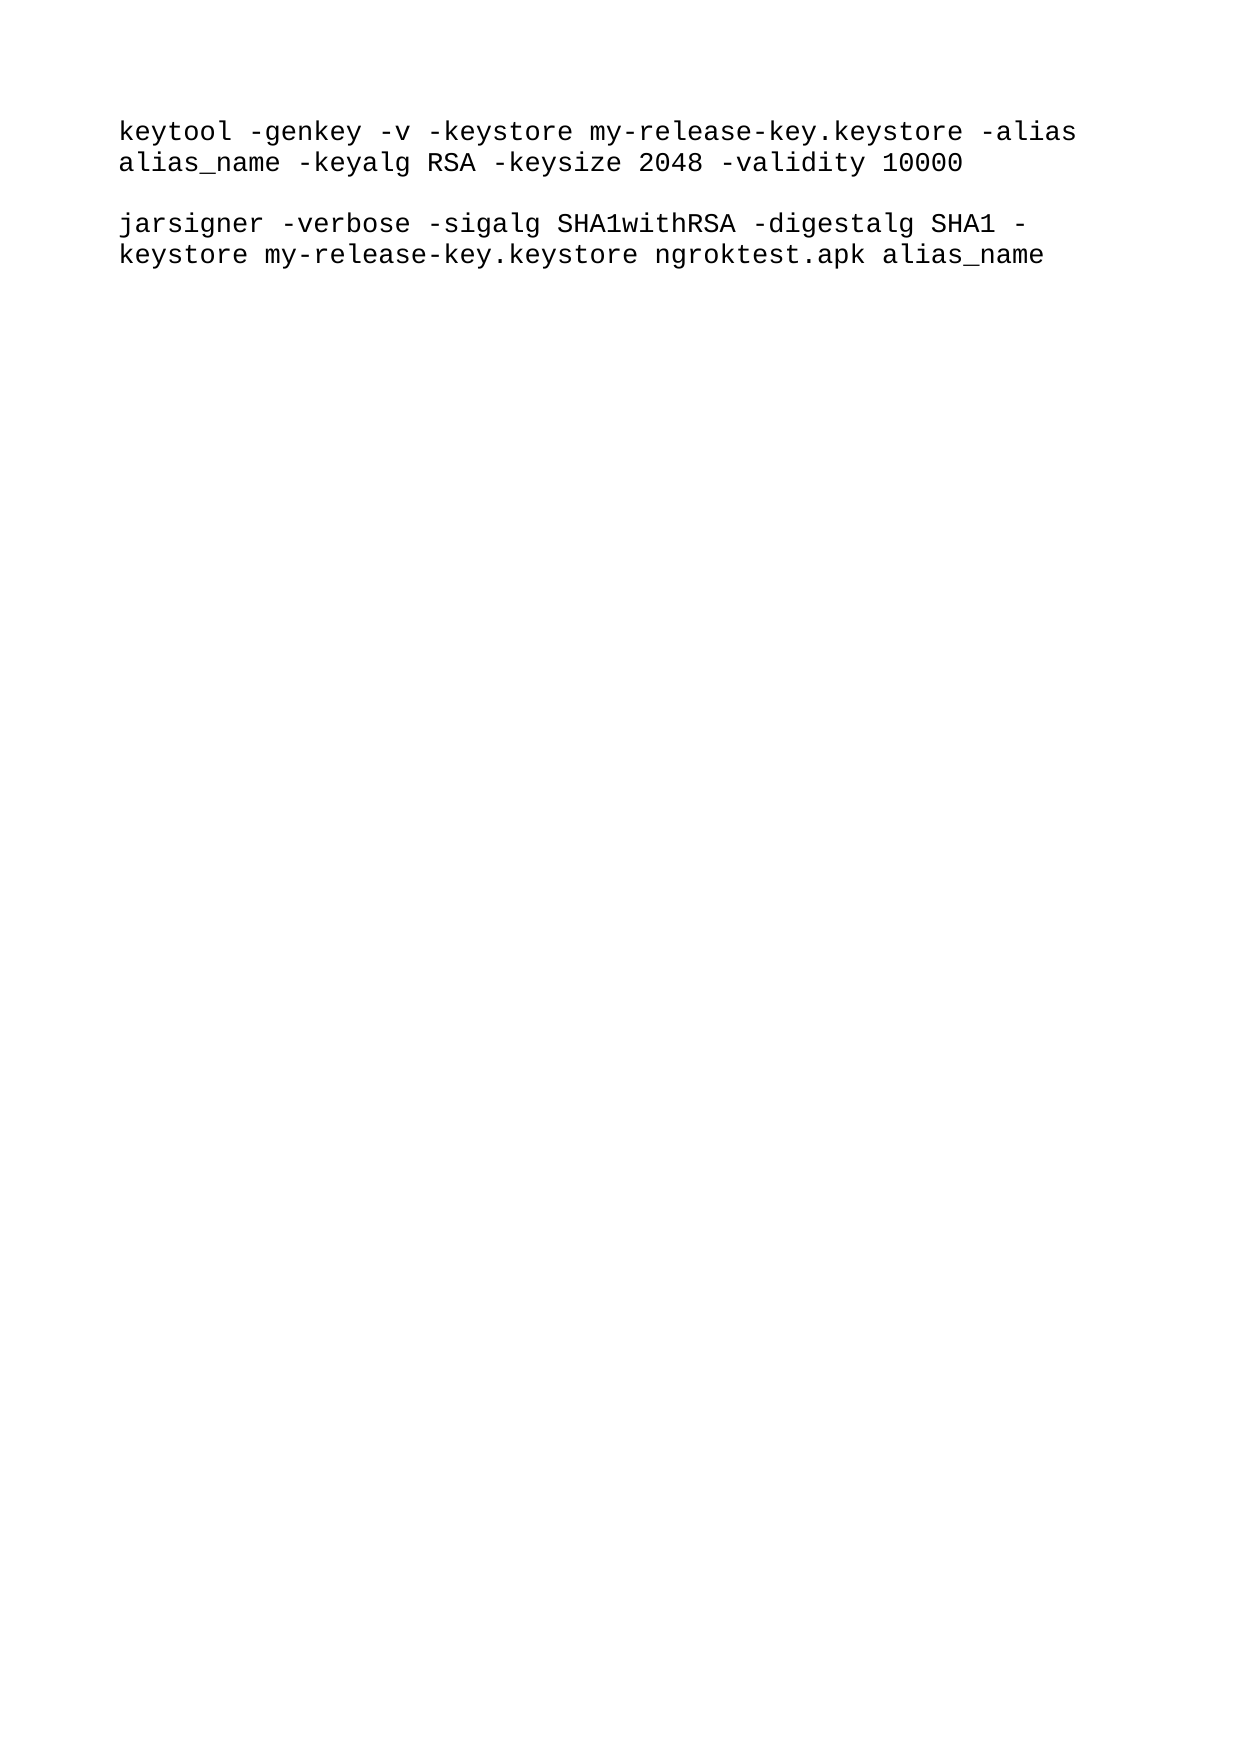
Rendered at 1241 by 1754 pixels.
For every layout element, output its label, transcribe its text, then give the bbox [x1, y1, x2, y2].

text jarsigner -verbose -sigalg SHA1withRSA -digestalg SHA1 -keystore my-release-key.keystore ngroktest.apk alias_name [118, 210, 1122, 272]
text keytool -genkey -v -keystore my-release-key.keystore -alias alias_name -keyalg RSA -keysize 2048 -validity 10000 [118, 118, 1122, 179]
